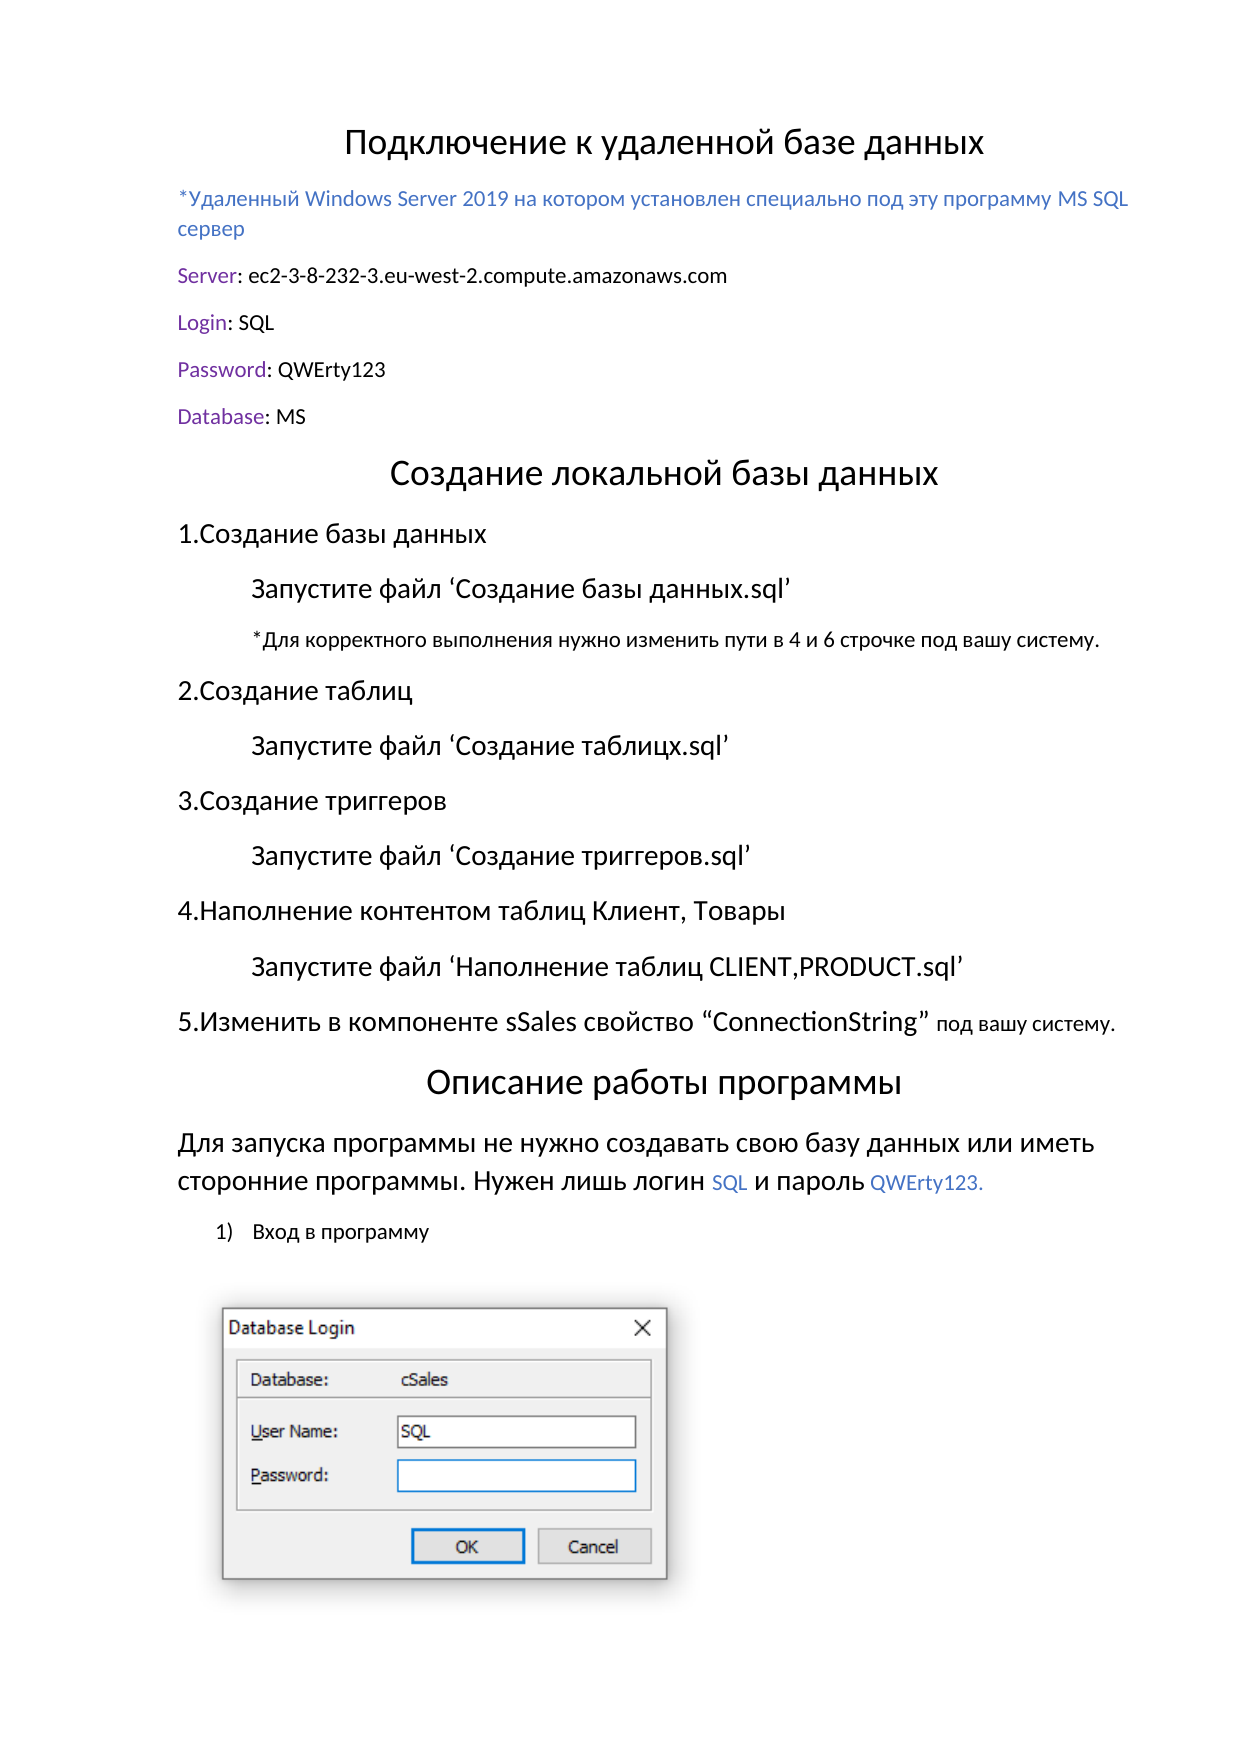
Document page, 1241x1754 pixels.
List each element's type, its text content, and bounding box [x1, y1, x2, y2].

picture [177, 1264, 721, 1616]
text Подключение к удаленной базе данных [177, 118, 1152, 164]
text Запустите файл ‘Создание базы данных.sql’ [177, 570, 1152, 606]
text 1.Создание базы данных [177, 515, 1152, 551]
text Создание локальной базы данных [177, 449, 1152, 495]
text Server: ec2-3-8-232-3.eu-west-2.compute.amazonaws.com [177, 261, 1152, 289]
text *Удаленный Windows Server 2019 на котором установлен специально под эту программу MS SQL сервер [177, 184, 1152, 242]
text Login: SQL [177, 308, 1152, 336]
text *Для корректного выполнения нужно изменить пути в 4 и 6 строчке под вашу систему. [177, 625, 1152, 653]
text Password: QWErty123 [177, 355, 1152, 383]
text Для запуска программы не нужно создавать свою базу данных или иметь сторонние программы. Нужен лишь логин SQL и пароль QWErty123. [177, 1124, 1152, 1198]
text Запустите файл ‘Создание таблицх.sql’ [177, 727, 1152, 763]
text Запустите файл ‘Создание триггеров.sql’ [177, 837, 1152, 873]
text 3.Создание триггеров [177, 782, 1152, 818]
text Запустите файл ‘Наполнение таблиц CLIENT,PRODUCT.sql’ [177, 948, 1152, 983]
text Database: MS [177, 402, 1152, 430]
text 4.Наполнение контентом таблиц Клиент, Товары [177, 892, 1152, 928]
list Вход в программу [215, 1217, 1152, 1246]
text 5.Изменить в компоненте sSales свойство “ConnectionString” под вашу систему. [177, 1003, 1152, 1038]
text Описание работы программы [177, 1058, 1152, 1104]
text 2.Создание таблиц [177, 672, 1152, 708]
